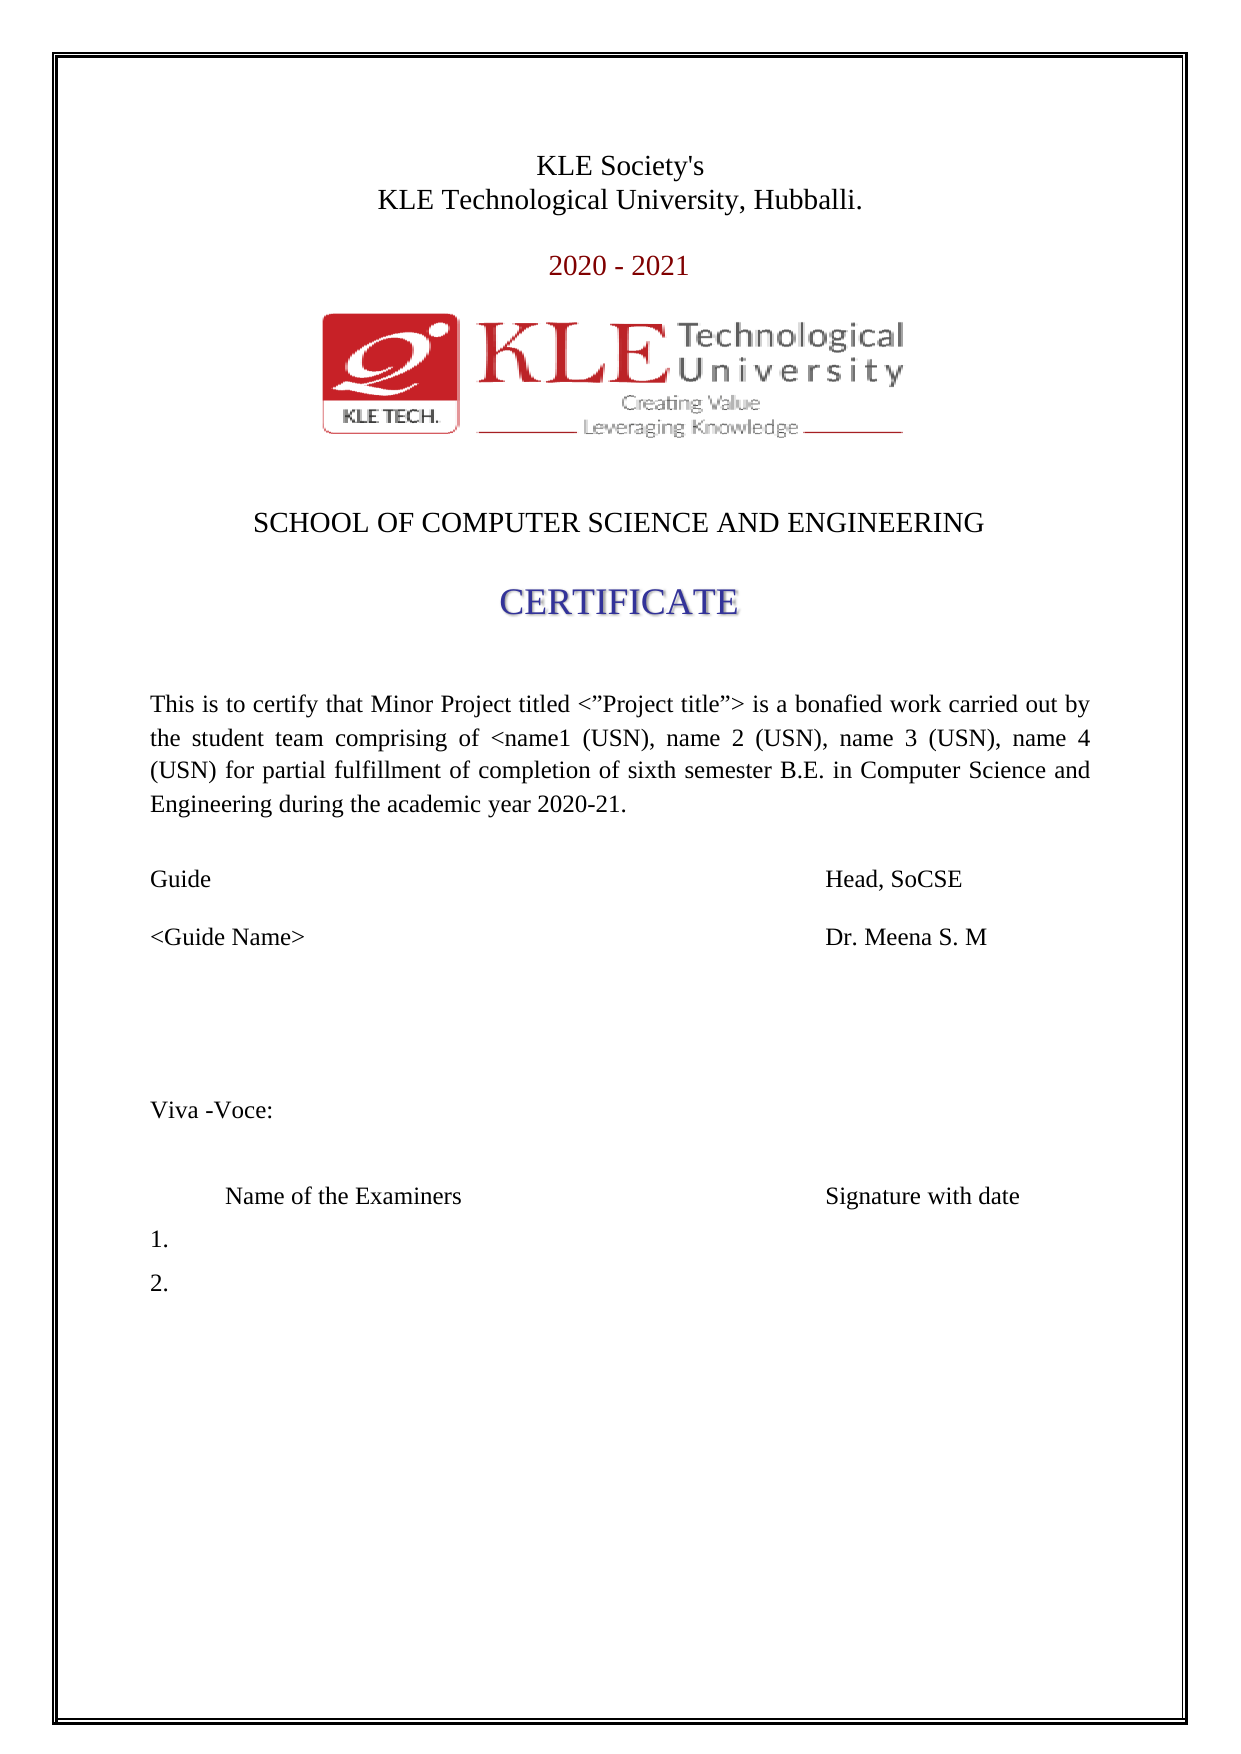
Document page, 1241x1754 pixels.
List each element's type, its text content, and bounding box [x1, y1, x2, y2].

picture [322, 313, 906, 438]
text 2020 - 2021 [498, 248, 739, 282]
text Name of the Examiners Signature with date [225, 1181, 1103, 1210]
text 1. [150, 1224, 1103, 1253]
picture [499, 587, 742, 618]
text This is to certify that Minor Project titled <”Project title”> is a bonafied work carried out by the student team comprising of <name1 (USN), name 2 (USN), name 3 (USN), name 4 (USN) for partial fulfillment of completion of sixth semester B.E. in Computer Science and Engineering during the academic year 2020-21. [150, 689, 1091, 817]
text Guide Head, SoCSE [150, 864, 1103, 893]
text 2. [150, 1268, 1103, 1297]
text SCHOOL OF COMPUTER SCIENCE AND ENGINEERING [252, 505, 986, 539]
text Viva -Voce: [150, 1095, 1103, 1124]
text <Guide Name> Dr. Meena S. M [150, 922, 1103, 951]
